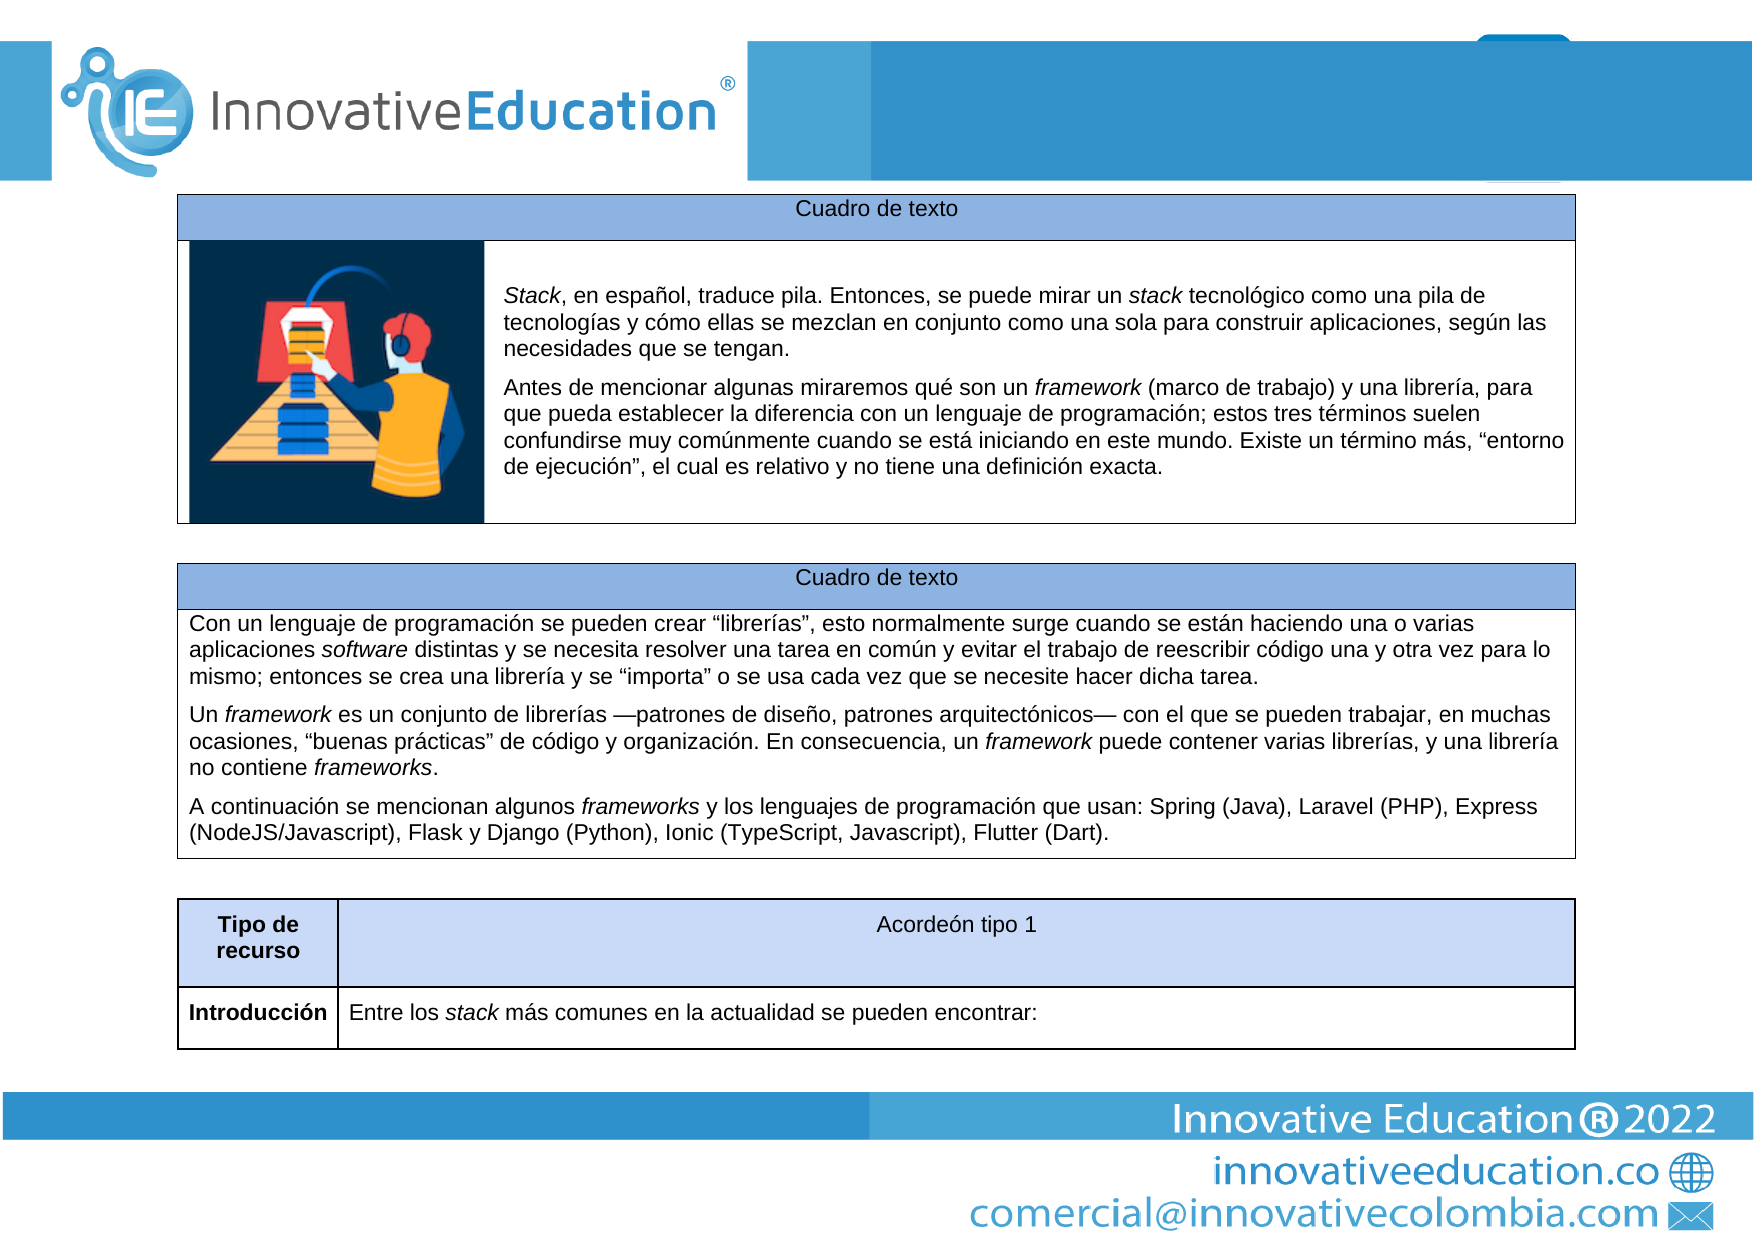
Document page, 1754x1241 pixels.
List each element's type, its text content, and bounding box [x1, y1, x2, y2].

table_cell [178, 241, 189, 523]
picture [189, 240, 485, 523]
table_header Tipo de recurso [179, 900, 337, 986]
table_cell Entre los stack más comunes en la actualidad se pueden encontrar: [339, 988, 1574, 1048]
table_header Cuadro de texto [178, 195, 1575, 240]
table_cell Con un lenguaje de programación se pueden crear “librerías”, esto normalmente surge cuando se están haciendo una o varias aplicaciones software distintas y se necesita resolver una tarea en común y evitar el trabajo de reescribir código una y otra vez para lo mismo; entonces se crea una librería y se “importa” o se usa cada vez que se necesite hacer dicha tarea. Un framework es un conjunto de librerías ―patrones de diseño, patrones arquitectónicos― con el que se pueden trabajar, en muchas ocasiones, “buenas prácticas” de código y organización. En consecuencia, un framework puede contener varias librerías, y una librería no contiene frameworks. A continuación se mencionan algunos frameworks y los lenguajes de programación que usan: Spring (Java), Laravel (PHP), Express (NodeJS/Javascript), Flask y Django (Python), Ionic (TypeScript, Javascript), Flutter (Dart). [178, 610, 1575, 858]
picture [2, 1091, 1754, 1237]
table_header Acordeón tipo 1 [339, 900, 1574, 986]
table_cell Stack, en español, traduce pila. Entonces, se puede mirar un stack tecnológico como una pila de tecnologías y cómo ellas se mezclan en conjunto como una sola para construir aplicaciones, según las necesidades que se tengan. Antes de mencionar algunas miraremos qué son un framework (marco de trabajo) y una librería, para que pueda establecer la diferencia con un lenguaje de programación; estos tres términos suelen confundirse muy comúnmente cuando se está iniciando en este mundo. Existe un término más, “entorno de ejecución”, el cual es relativo y no tiene una definición exacta. [485, 241, 1575, 523]
picture [0, 28, 1752, 194]
table_cell Introducción [179, 988, 337, 1048]
table_header Cuadro de texto [178, 564, 1575, 609]
